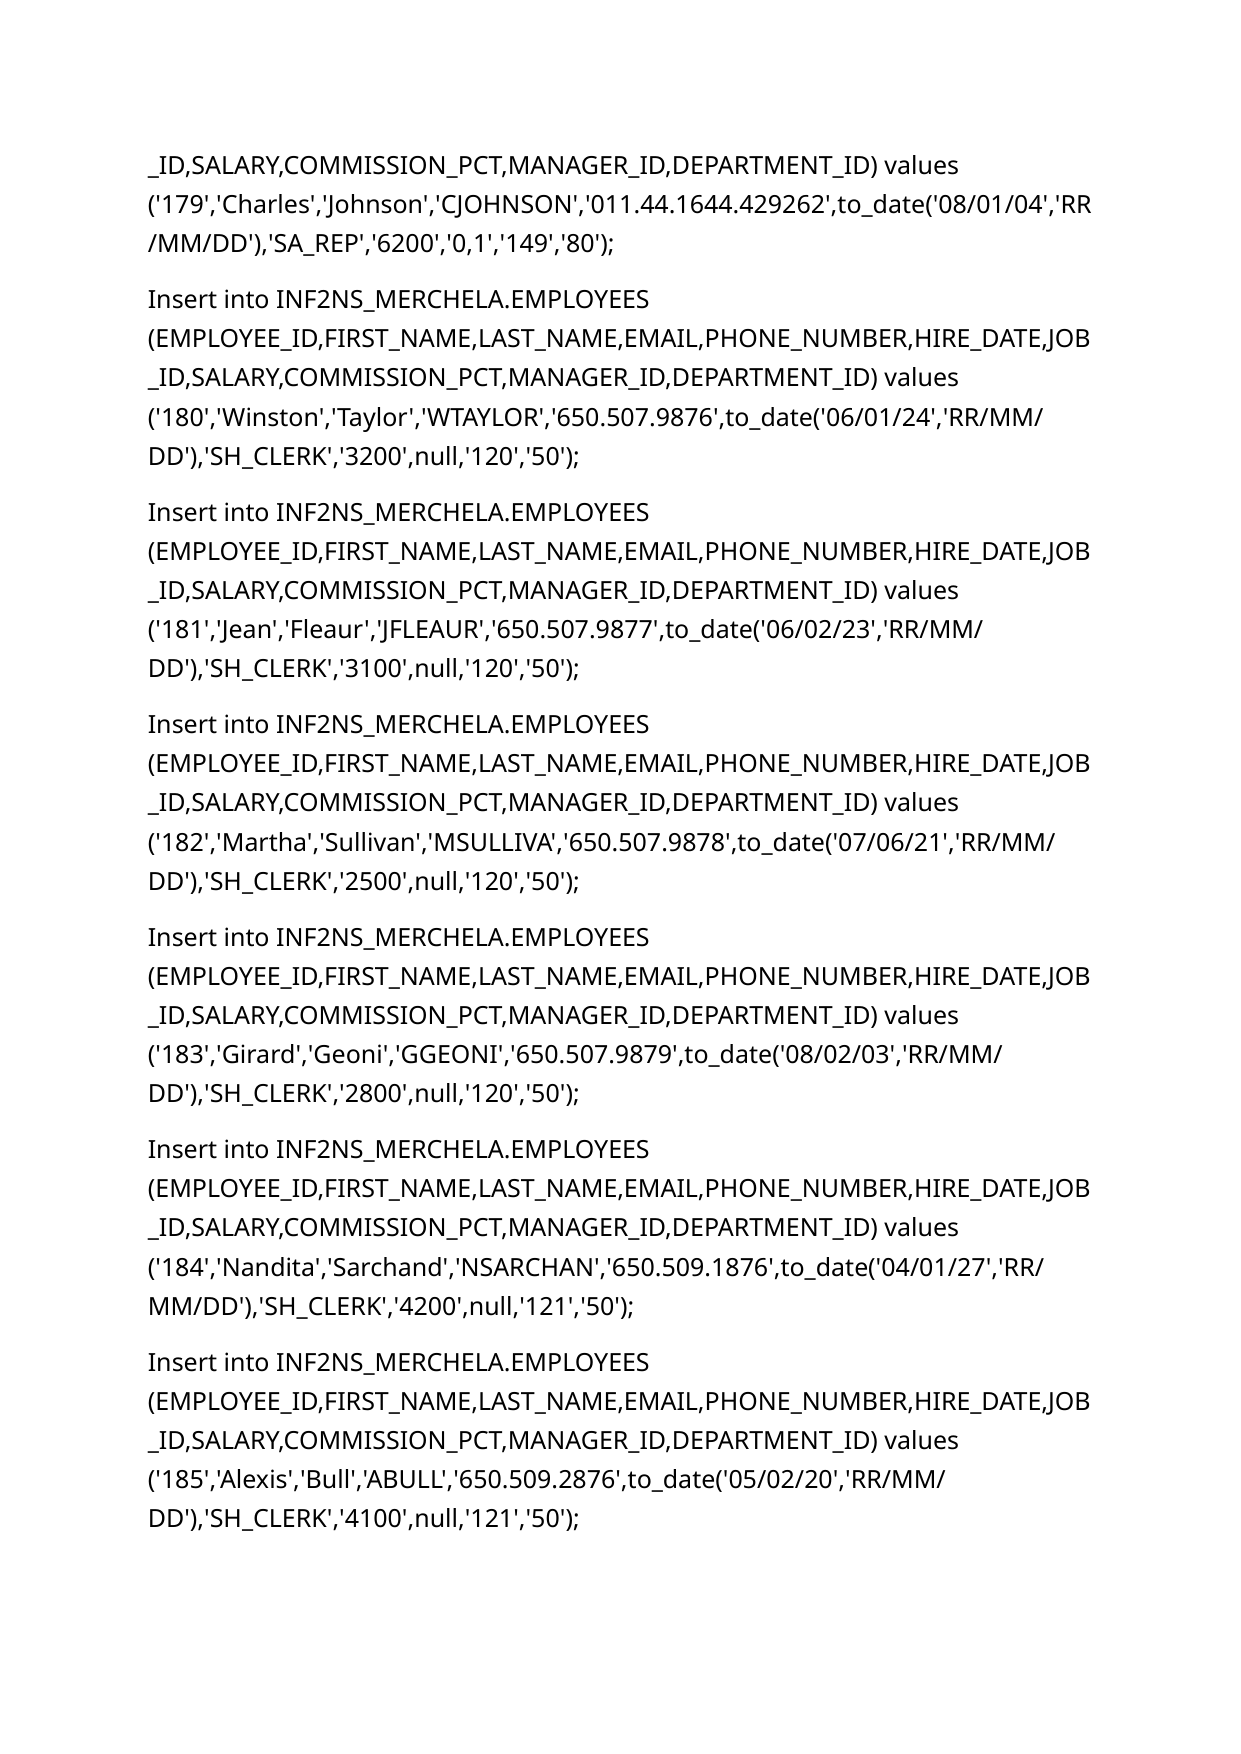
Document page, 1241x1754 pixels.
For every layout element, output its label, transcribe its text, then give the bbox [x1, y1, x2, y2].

text Insert into INF2NS_MERCHELA.EMPLOYEES (EMPLOYEE_ID,FIRST_NAME,LAST_NAME,EMAIL,PHONE_NUMBER,HIRE_DATE,JOB_ID,SALARY,COMMISSION_PCT,MANAGER_ID,DEPARTMENT_ID) values ('185','Alexis','Bull','ABULL','650.509.2876',to_date('05/02/20','RR/MM/DD'),'SH_CLERK','4100',null,'121','50'); [148, 1344, 1093, 1535]
text Insert into INF2NS_MERCHELA.EMPLOYEES (EMPLOYEE_ID,FIRST_NAME,LAST_NAME,EMAIL,PHONE_NUMBER,HIRE_DATE,JOB_ID,SALARY,COMMISSION_PCT,MANAGER_ID,DEPARTMENT_ID) values ('181','Jean','Fleaur','JFLEAUR','650.507.9877',to_date('06/02/23','RR/MM/DD'),'SH_CLERK','3100',null,'120','50'); [148, 494, 1093, 685]
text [148, 148, 1093, 260]
text Insert into INF2NS_MERCHELA.EMPLOYEES (EMPLOYEE_ID,FIRST_NAME,LAST_NAME,EMAIL,PHONE_NUMBER,HIRE_DATE,JOB_ID,SALARY,COMMISSION_PCT,MANAGER_ID,DEPARTMENT_ID) values ('182','Martha','Sullivan','MSULLIVA','650.507.9878',to_date('07/06/21','RR/MM/DD'),'SH_CLERK','2500',null,'120','50'); [148, 707, 1093, 897]
text Insert into INF2NS_MERCHELA.EMPLOYEES (EMPLOYEE_ID,FIRST_NAME,LAST_NAME,EMAIL,PHONE_NUMBER,HIRE_DATE,JOB_ID,SALARY,COMMISSION_PCT,MANAGER_ID,DEPARTMENT_ID) values ('183','Girard','Geoni','GGEONI','650.507.9879',to_date('08/02/03','RR/MM/DD'),'SH_CLERK','2800',null,'120','50'); [148, 919, 1093, 1110]
text Insert into INF2NS_MERCHELA.EMPLOYEES (EMPLOYEE_ID,FIRST_NAME,LAST_NAME,EMAIL,PHONE_NUMBER,HIRE_DATE,JOB_ID,SALARY,COMMISSION_PCT,MANAGER_ID,DEPARTMENT_ID) values ('180','Winston','Taylor','WTAYLOR','650.507.9876',to_date('06/01/24','RR/MM/DD'),'SH_CLERK','3200',null,'120','50'); [148, 282, 1093, 472]
text Insert into INF2NS_MERCHELA.EMPLOYEES (EMPLOYEE_ID,FIRST_NAME,LAST_NAME,EMAIL,PHONE_NUMBER,HIRE_DATE,JOB_ID,SALARY,COMMISSION_PCT,MANAGER_ID,DEPARTMENT_ID) values ('184','Nandita','Sarchand','NSARCHAN','650.509.1876',to_date('04/01/27','RR/MM/DD'),'SH_CLERK','4200',null,'121','50'); [148, 1132, 1093, 1322]
